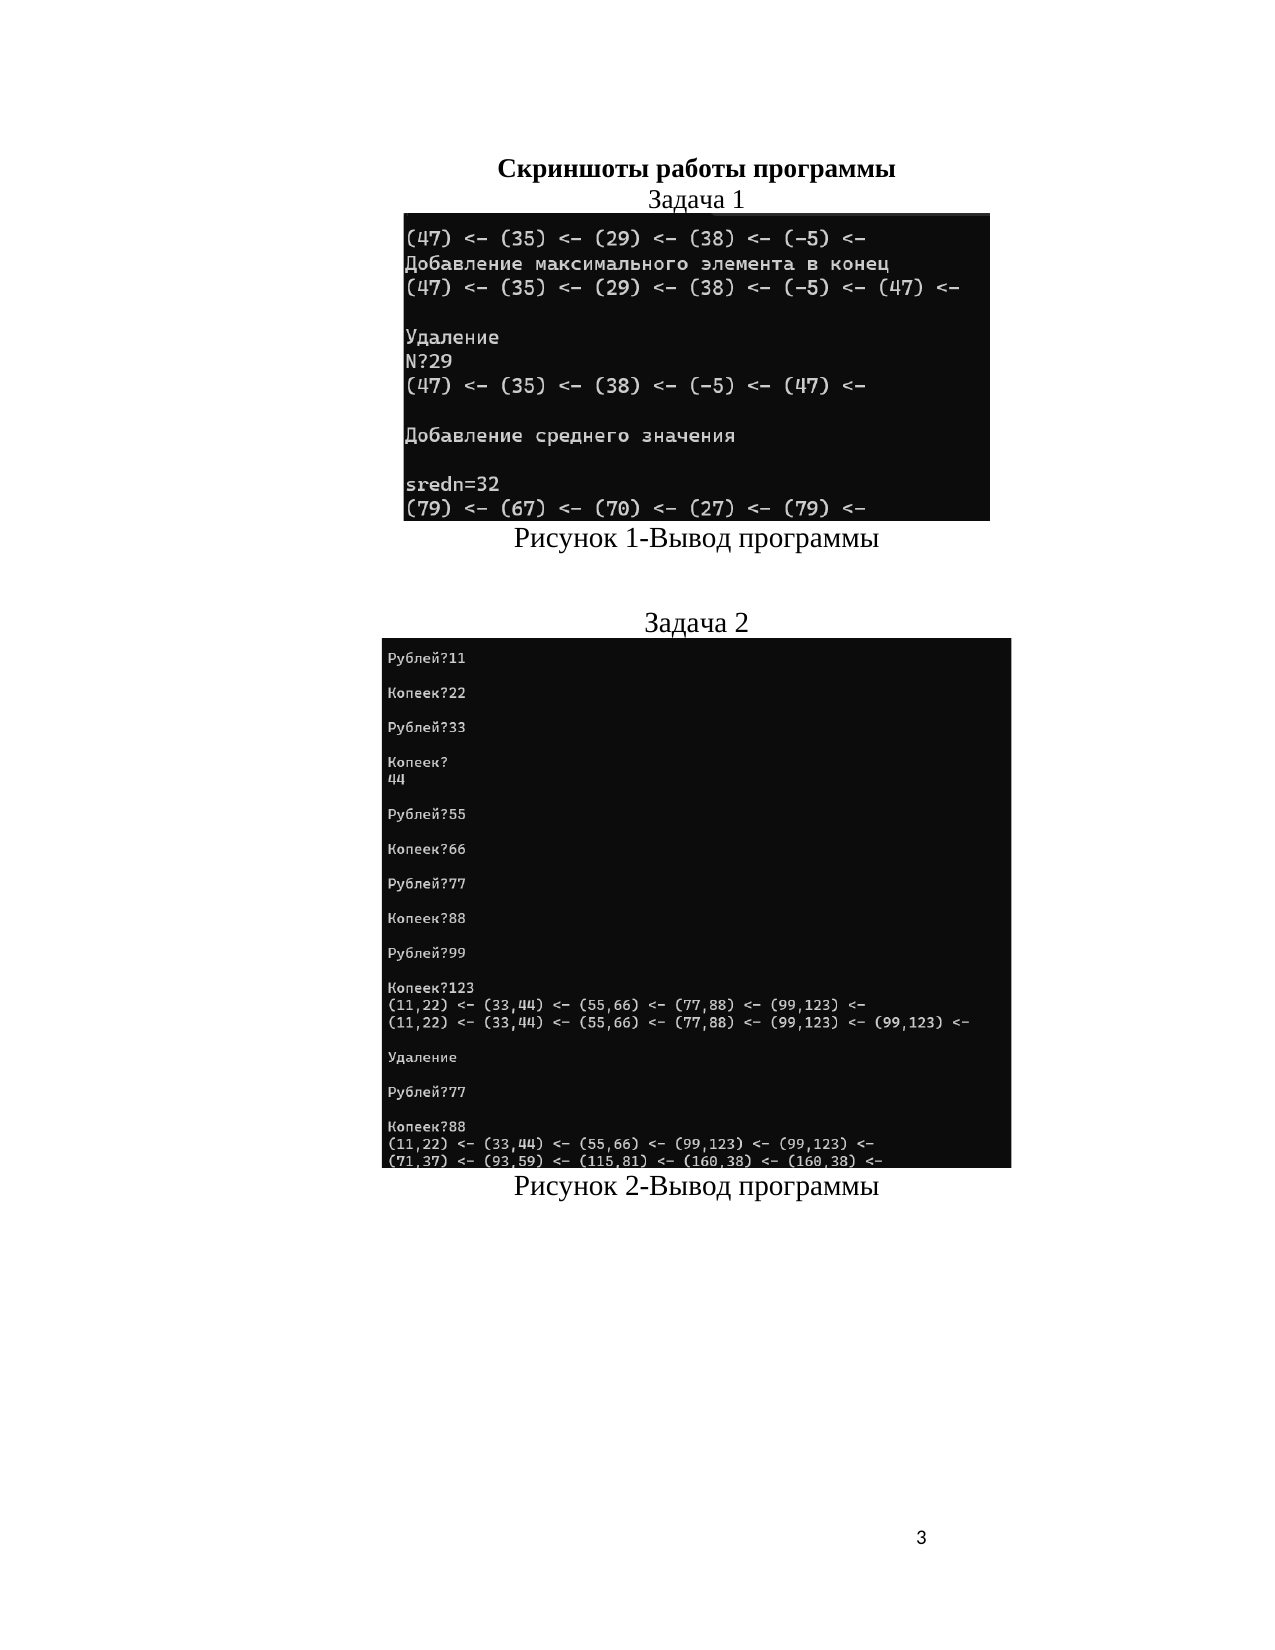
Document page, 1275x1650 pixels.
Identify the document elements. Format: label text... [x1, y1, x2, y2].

picture [381, 638, 1012, 1168]
text Скриншоты работы программы [177, 152, 1216, 183]
text Задача 2 [177, 605, 1216, 638]
picture [403, 213, 990, 521]
text Рисунок 1-Вывод программы [177, 521, 1216, 554]
text Рисунок 2-Вывод программы [177, 1168, 1216, 1201]
text Задача 1 [177, 183, 1216, 214]
